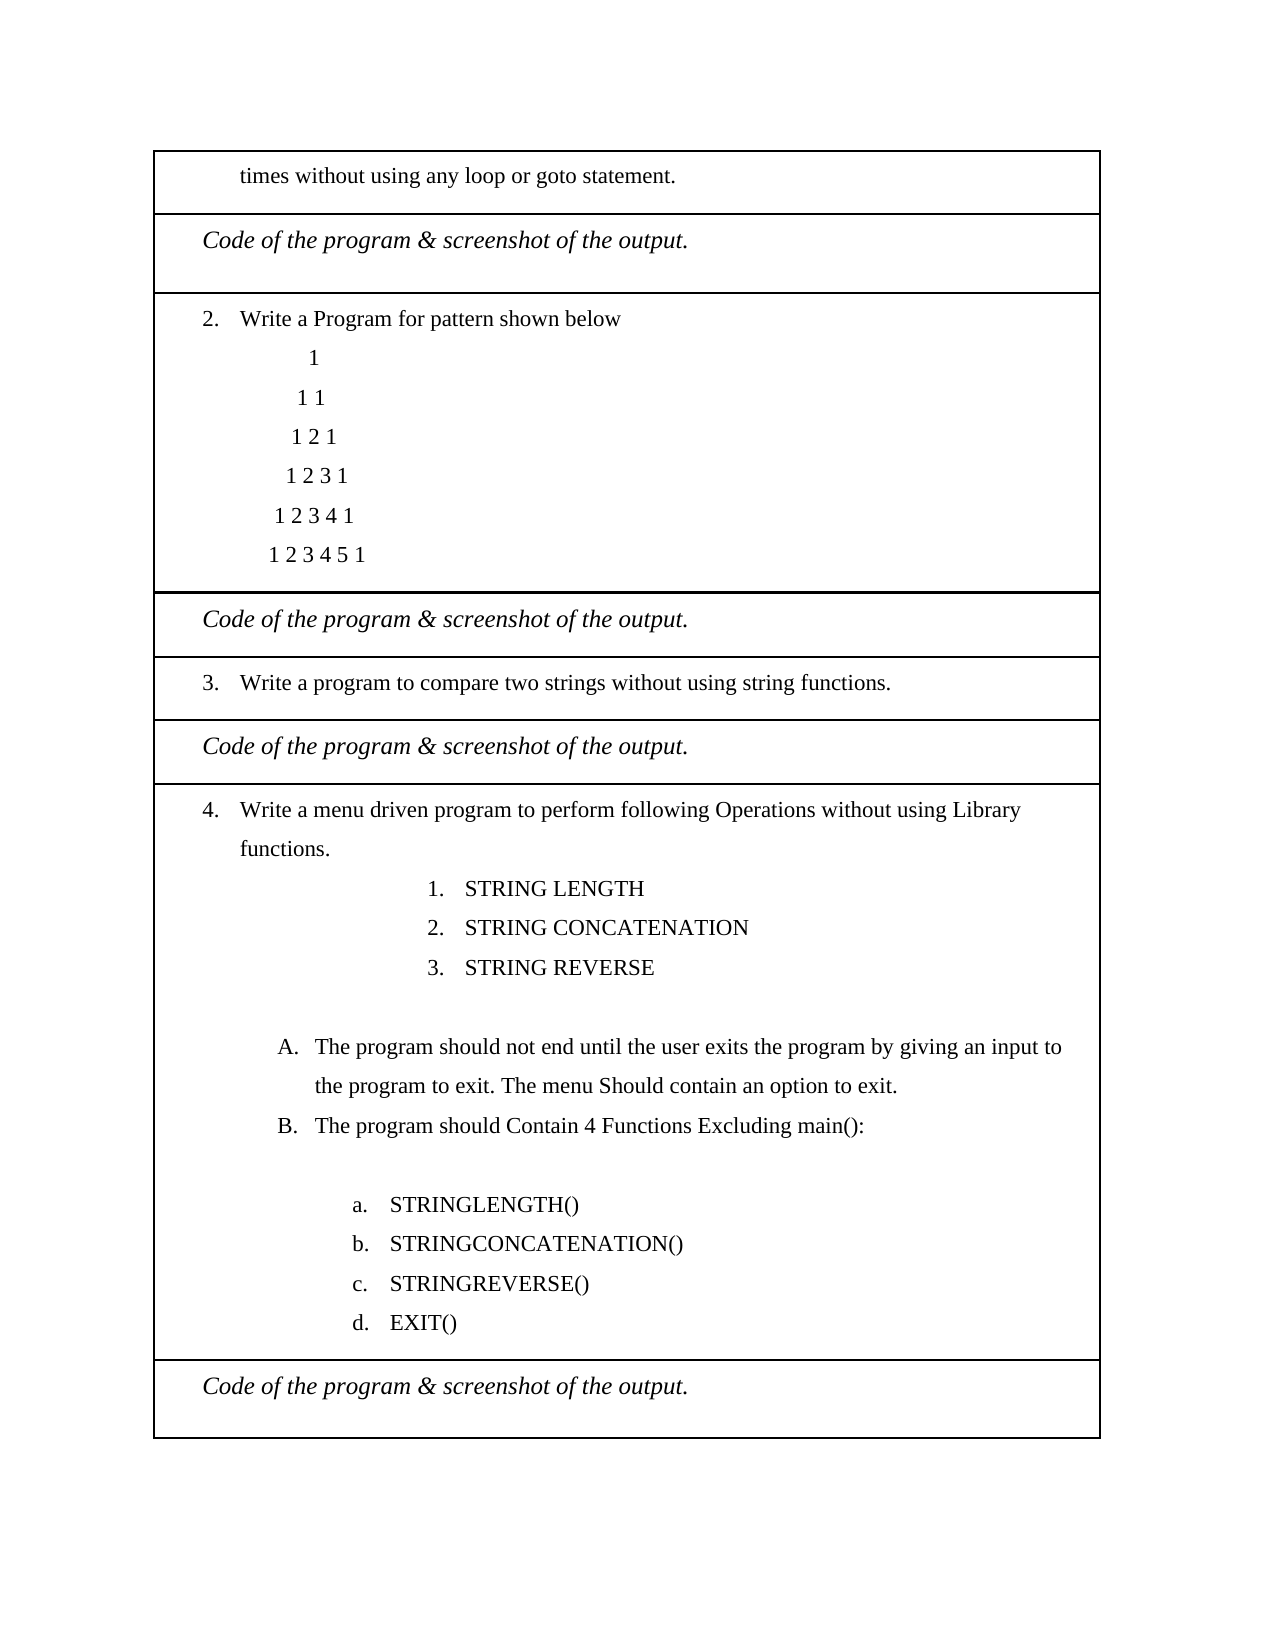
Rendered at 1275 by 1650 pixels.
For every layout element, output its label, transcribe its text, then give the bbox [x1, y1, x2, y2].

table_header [155, 152, 1099, 212]
table_cell Write a menu driven program to perform following Operations without using Library functions. STRING LENGTH STRING CONCATENATION STRING REVERSE The program should not end until the user exits the program by giving an input to the program to exit. The menu Should contain an option to exit. The program should Contain 4 Functions Excluding main(): STRINGLENGTH() STRINGCONCATENATION() STRINGREVERSE() EXIT() [155, 785, 1099, 1359]
table_cell Write a Program for pattern shown below 1 1 1 1 2 1 1 2 3 1 1 2 3 4 1 1 2 3 4 5 1 [155, 294, 1099, 591]
table_cell Write a program to compare two strings without using string functions. [155, 658, 1099, 718]
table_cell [155, 1361, 1099, 1437]
table_cell Code of the program & screenshot of the output. [155, 721, 1099, 783]
table_cell Code of the program & screenshot of the output. [155, 594, 1099, 656]
table_cell Code of the program & screenshot of the output. [155, 215, 1099, 292]
